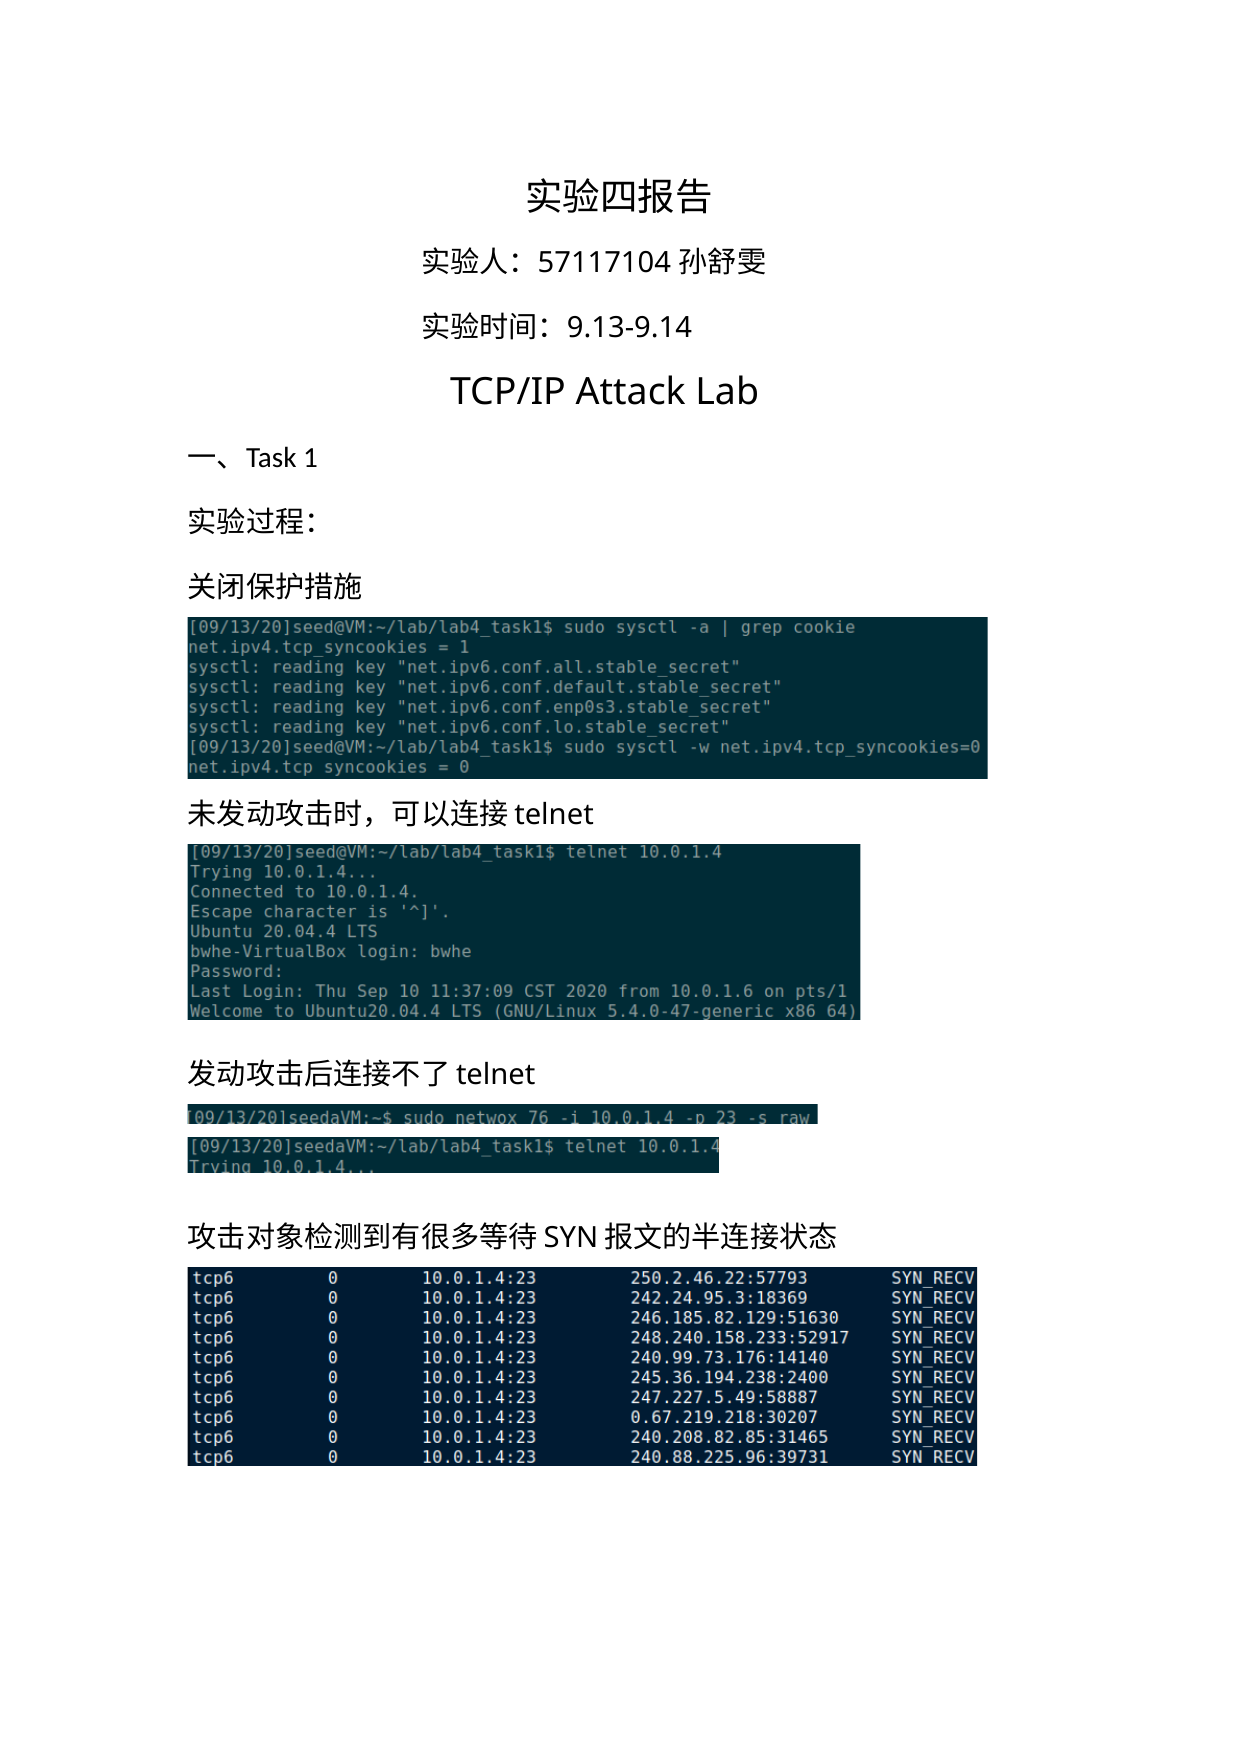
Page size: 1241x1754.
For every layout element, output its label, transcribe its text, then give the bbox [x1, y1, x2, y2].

picture [307, 925, 313, 937]
picture [431, 681, 435, 692]
picture [286, 948, 293, 957]
picture [191, 925, 197, 937]
picture [379, 724, 385, 735]
picture [420, 1140, 427, 1152]
picture [642, 846, 647, 857]
picture [265, 1160, 271, 1173]
text TCP/IP Attack Lab [187, 357, 1053, 422]
picture [327, 925, 334, 936]
picture [525, 1005, 533, 1016]
picture [336, 764, 343, 775]
picture [431, 661, 435, 672]
picture [473, 1005, 481, 1016]
picture [878, 744, 885, 752]
picture [233, 741, 238, 752]
text 实验过程： [187, 487, 1053, 552]
picture [868, 744, 875, 755]
picture [358, 925, 367, 937]
picture [409, 684, 416, 692]
picture [300, 1114, 307, 1124]
picture [223, 928, 229, 937]
picture [711, 704, 718, 712]
picture [746, 1008, 753, 1016]
picture [461, 664, 468, 675]
picture [224, 869, 230, 877]
picture [235, 846, 241, 857]
picture [524, 621, 528, 632]
picture [701, 704, 708, 712]
picture [702, 985, 710, 996]
picture [565, 704, 572, 712]
picture [419, 664, 426, 672]
picture [713, 721, 717, 732]
picture [213, 945, 219, 956]
picture [576, 741, 593, 752]
picture [200, 764, 207, 772]
picture [233, 968, 251, 976]
picture [525, 985, 533, 996]
picture [357, 681, 363, 692]
picture [347, 1140, 353, 1152]
picture [409, 704, 416, 712]
picture [513, 724, 520, 732]
picture [962, 741, 979, 752]
picture [391, 945, 397, 957]
picture [309, 889, 314, 897]
picture [766, 1008, 773, 1016]
picture [640, 1140, 646, 1152]
picture [461, 684, 468, 695]
picture [672, 701, 676, 712]
picture [335, 622, 344, 633]
picture [410, 1143, 417, 1152]
picture [234, 1008, 262, 1016]
picture [692, 724, 698, 732]
picture [295, 644, 301, 652]
picture [513, 684, 520, 692]
picture [763, 624, 771, 632]
picture [234, 1140, 240, 1152]
picture [682, 681, 686, 692]
picture [505, 849, 512, 857]
text 实验四报告 [187, 162, 1053, 227]
picture [400, 741, 405, 752]
picture [233, 644, 238, 652]
picture [294, 704, 301, 712]
picture [275, 704, 281, 712]
text 攻击对象检测到有很多等待SYN报文的半连接状态 [187, 1202, 1053, 1267]
picture [400, 764, 405, 772]
picture [503, 624, 510, 632]
picture [328, 906, 334, 917]
picture [318, 865, 324, 877]
picture [357, 661, 364, 672]
picture [442, 621, 446, 632]
picture [640, 661, 644, 672]
picture [224, 1008, 230, 1016]
picture [425, 1112, 443, 1124]
picture [315, 1143, 323, 1152]
picture [493, 621, 498, 632]
picture [744, 985, 752, 996]
picture [266, 948, 273, 956]
picture [379, 664, 385, 675]
picture [317, 945, 335, 957]
picture [367, 684, 374, 692]
picture [381, 948, 387, 960]
picture [232, 661, 237, 672]
picture [623, 1111, 631, 1124]
picture [415, 1114, 422, 1124]
picture [380, 988, 387, 999]
picture [503, 684, 510, 692]
picture [598, 1143, 615, 1152]
picture [256, 968, 262, 976]
picture [337, 704, 343, 715]
picture [692, 1140, 699, 1152]
text 实验时间：9.13-9.14 [187, 292, 1053, 357]
picture [846, 624, 854, 632]
picture [650, 1005, 658, 1016]
picture [370, 906, 376, 917]
picture [510, 1116, 516, 1124]
picture [807, 1005, 815, 1016]
picture [335, 742, 344, 754]
picture [381, 885, 387, 897]
picture [218, 948, 230, 957]
picture [487, 1114, 506, 1124]
picture [661, 741, 665, 752]
picture [452, 724, 457, 732]
picture [192, 905, 199, 917]
picture [797, 1005, 804, 1016]
picture [431, 741, 436, 751]
picture [275, 886, 282, 897]
picture [631, 988, 638, 996]
picture [327, 846, 346, 859]
picture [462, 641, 468, 652]
picture [701, 624, 708, 632]
picture [718, 1111, 725, 1118]
picture [266, 925, 272, 932]
picture [754, 624, 761, 632]
picture [239, 869, 251, 880]
picture [440, 645, 448, 650]
picture [649, 704, 656, 712]
picture [317, 1005, 324, 1016]
picture [305, 644, 312, 655]
picture [838, 624, 843, 632]
picture [817, 741, 821, 752]
picture [419, 621, 426, 632]
picture [597, 744, 604, 752]
picture [357, 701, 363, 712]
picture [461, 621, 468, 632]
picture [828, 1005, 835, 1016]
picture [354, 846, 367, 857]
picture [700, 724, 708, 732]
picture [200, 644, 207, 652]
picture [325, 684, 332, 692]
picture [201, 1140, 208, 1152]
picture [920, 741, 927, 752]
picture [503, 664, 510, 672]
picture [252, 764, 258, 772]
picture [452, 704, 457, 712]
picture [379, 684, 385, 695]
picture [899, 744, 906, 752]
picture [192, 965, 200, 976]
picture [210, 741, 218, 752]
picture [782, 1114, 788, 1124]
picture [536, 985, 543, 996]
picture [452, 849, 460, 857]
picture [797, 988, 804, 999]
picture [478, 1111, 484, 1124]
picture [451, 624, 458, 632]
picture [461, 741, 468, 752]
picture [443, 985, 449, 996]
picture [244, 661, 248, 672]
picture [431, 1141, 437, 1153]
picture [337, 1160, 344, 1173]
picture [212, 846, 220, 857]
picture [638, 724, 645, 732]
picture [578, 661, 582, 672]
picture [649, 1140, 657, 1152]
picture [213, 869, 220, 880]
picture [409, 724, 416, 732]
picture [203, 1164, 209, 1173]
picture [545, 623, 551, 632]
picture [776, 988, 783, 996]
picture [206, 1111, 214, 1124]
picture [619, 1140, 625, 1152]
picture [326, 1141, 334, 1152]
picture [400, 621, 404, 632]
picture [525, 1140, 531, 1151]
picture [409, 664, 416, 672]
picture [671, 621, 675, 632]
picture [245, 985, 251, 996]
picture [210, 621, 218, 632]
picture [481, 661, 489, 672]
text 未发动攻击时，可以连接telnet [187, 779, 1053, 844]
picture [577, 681, 582, 692]
picture [244, 846, 251, 857]
picture [461, 724, 468, 735]
picture [461, 704, 468, 715]
picture [360, 945, 365, 957]
picture [388, 624, 393, 633]
picture [308, 908, 314, 917]
picture [597, 624, 604, 632]
picture [304, 624, 322, 632]
picture [536, 1140, 542, 1152]
picture [481, 721, 489, 732]
picture [503, 704, 510, 712]
picture [234, 925, 240, 935]
picture [266, 910, 272, 917]
picture [328, 985, 335, 996]
picture [350, 908, 356, 917]
picture [325, 724, 332, 732]
picture [283, 704, 291, 712]
picture [298, 908, 303, 917]
picture [190, 704, 197, 712]
picture [263, 641, 270, 652]
picture [379, 704, 385, 715]
picture [784, 744, 790, 752]
picture [607, 701, 614, 712]
picture [349, 1005, 354, 1016]
picture [191, 1005, 209, 1016]
picture [243, 1140, 250, 1146]
picture [187, 1111, 191, 1124]
picture [276, 946, 282, 957]
picture [294, 684, 301, 692]
picture [286, 988, 293, 996]
picture [774, 624, 781, 635]
picture [275, 905, 281, 917]
picture [816, 624, 823, 632]
picture [268, 1111, 276, 1124]
picture [630, 1005, 637, 1016]
picture [421, 846, 429, 857]
picture [304, 701, 312, 712]
picture [400, 885, 407, 897]
picture [370, 948, 376, 955]
picture [221, 724, 228, 732]
picture [214, 1005, 219, 1016]
picture [765, 988, 773, 996]
picture [840, 985, 845, 996]
picture [202, 890, 209, 897]
picture [242, 621, 249, 627]
picture [557, 721, 561, 732]
picture [211, 1140, 219, 1152]
picture [721, 684, 729, 692]
picture [609, 681, 613, 692]
picture [294, 1160, 302, 1173]
picture [349, 925, 356, 937]
picture [221, 664, 228, 672]
picture [471, 664, 477, 672]
picture [556, 681, 562, 692]
picture [190, 764, 197, 772]
picture [244, 681, 248, 692]
picture [467, 1114, 474, 1124]
picture [252, 644, 258, 652]
picture [628, 624, 634, 635]
picture [234, 908, 251, 920]
picture [238, 1111, 245, 1124]
picture [649, 744, 656, 752]
picture [453, 1005, 460, 1016]
picture [242, 764, 249, 775]
picture [212, 761, 217, 772]
picture [284, 641, 289, 652]
picture [403, 846, 407, 857]
picture [316, 681, 321, 692]
picture [628, 744, 635, 755]
picture [795, 741, 802, 752]
picture [419, 724, 426, 732]
picture [357, 764, 364, 772]
picture [742, 624, 750, 635]
picture [202, 846, 209, 857]
picture [409, 744, 416, 752]
picture [357, 721, 364, 732]
picture [460, 761, 468, 772]
picture [223, 1164, 229, 1173]
picture [264, 965, 272, 976]
picture [296, 925, 303, 937]
text 发动攻击后连接不了telnet [187, 1039, 1053, 1104]
picture [669, 724, 677, 732]
picture [190, 644, 197, 652]
picture [377, 764, 385, 772]
picture [598, 985, 606, 996]
picture [513, 704, 520, 712]
picture [672, 1005, 679, 1016]
picture [358, 885, 366, 897]
picture [805, 624, 812, 632]
picture [294, 724, 301, 732]
picture [471, 621, 478, 632]
picture [276, 1005, 281, 1016]
picture [402, 985, 407, 996]
picture [275, 846, 282, 857]
picture [453, 945, 459, 956]
picture [255, 948, 261, 957]
picture [242, 644, 249, 655]
picture [388, 641, 395, 652]
picture [212, 1164, 219, 1173]
picture [233, 701, 237, 712]
picture [722, 704, 729, 712]
picture [244, 945, 252, 957]
picture [444, 846, 449, 857]
picture [670, 681, 677, 692]
picture [734, 704, 740, 712]
picture [659, 701, 666, 712]
picture [337, 724, 343, 735]
picture [640, 988, 659, 996]
picture [195, 1111, 203, 1124]
picture [535, 681, 540, 692]
picture [567, 1140, 573, 1152]
picture [790, 1114, 809, 1124]
picture [555, 664, 562, 672]
picture [432, 1005, 439, 1016]
picture [722, 744, 729, 752]
picture [530, 1111, 537, 1124]
picture [513, 664, 520, 672]
picture [338, 866, 345, 877]
picture [221, 704, 228, 712]
picture [472, 1140, 480, 1151]
picture [765, 744, 770, 752]
picture [576, 701, 593, 715]
picture [723, 661, 728, 672]
picture [535, 621, 541, 632]
picture [357, 644, 364, 652]
picture [233, 764, 238, 772]
picture [471, 724, 477, 732]
picture [419, 741, 426, 752]
picture [609, 1005, 616, 1016]
picture [494, 1140, 500, 1152]
picture [453, 1143, 459, 1152]
picture [494, 985, 507, 996]
picture [836, 744, 844, 755]
picture [336, 644, 343, 655]
picture [680, 724, 687, 732]
picture [504, 1143, 511, 1152]
picture [346, 741, 353, 752]
picture [332, 1114, 339, 1124]
picture [346, 644, 353, 652]
picture [211, 641, 216, 652]
picture [379, 1005, 387, 1016]
picture [411, 849, 418, 857]
picture [244, 721, 248, 732]
picture [598, 721, 602, 732]
picture [535, 741, 541, 752]
picture [565, 684, 572, 692]
picture [744, 684, 750, 692]
picture [316, 721, 321, 732]
picture [744, 741, 748, 752]
picture [734, 1008, 742, 1016]
picture [547, 848, 554, 857]
picture [648, 664, 656, 672]
picture [369, 988, 376, 996]
picture [370, 1005, 376, 1016]
picture [337, 1143, 344, 1152]
picture [650, 681, 654, 692]
picture [646, 1111, 652, 1124]
picture [325, 704, 332, 712]
picture [725, 985, 731, 996]
picture [273, 741, 280, 752]
picture [244, 1164, 250, 1173]
picture [496, 846, 500, 857]
picture [572, 1114, 579, 1124]
picture [504, 1005, 522, 1016]
picture [310, 1111, 328, 1124]
picture [581, 621, 593, 632]
picture [932, 744, 937, 752]
picture [232, 681, 237, 692]
picture [481, 681, 489, 692]
picture [367, 764, 374, 772]
picture [547, 1005, 554, 1016]
picture [325, 621, 332, 632]
picture [621, 985, 626, 996]
picture [221, 684, 228, 692]
picture [259, 1111, 266, 1118]
picture [217, 1115, 222, 1124]
picture [266, 865, 272, 877]
picture [577, 849, 585, 857]
picture [233, 889, 241, 897]
picture [754, 701, 759, 712]
picture [317, 661, 321, 672]
picture [190, 684, 197, 692]
picture [367, 704, 374, 712]
picture [202, 925, 209, 937]
picture [285, 1008, 293, 1016]
picture [569, 846, 574, 857]
picture [348, 846, 354, 857]
picture [628, 704, 635, 712]
picture [275, 865, 282, 877]
picture [618, 664, 624, 672]
picture [342, 1111, 361, 1124]
picture [526, 846, 533, 857]
picture [290, 1114, 297, 1124]
picture [618, 681, 623, 692]
picture [628, 661, 635, 672]
picture [187, 1267, 978, 1466]
picture [481, 701, 489, 712]
picture [190, 724, 197, 732]
picture [630, 721, 634, 732]
picture [296, 1143, 302, 1152]
picture [338, 1008, 345, 1016]
picture [617, 721, 625, 732]
picture [304, 681, 312, 692]
picture [256, 886, 261, 897]
picture [316, 701, 321, 712]
picture [337, 684, 343, 695]
picture [682, 985, 689, 996]
picture [356, 741, 365, 752]
picture [452, 664, 457, 672]
picture [665, 1111, 672, 1124]
picture [503, 724, 510, 732]
picture [774, 744, 781, 755]
list Task 1 [187, 422, 1053, 487]
picture [297, 886, 302, 897]
picture [325, 664, 332, 672]
picture [808, 985, 813, 996]
picture [285, 761, 290, 772]
picture [545, 743, 551, 752]
picture [622, 846, 626, 857]
picture [244, 701, 248, 712]
picture [317, 1160, 323, 1173]
picture [554, 704, 562, 712]
picture [524, 741, 528, 752]
picture [308, 945, 313, 957]
picture [305, 1143, 313, 1150]
picture [711, 664, 718, 672]
picture [388, 761, 394, 772]
picture [359, 987, 366, 996]
picture [608, 661, 613, 672]
picture [264, 889, 272, 897]
picture [408, 764, 416, 772]
picture [471, 741, 478, 752]
picture [329, 885, 334, 897]
picture [238, 1164, 244, 1173]
picture [586, 684, 593, 692]
picture [536, 721, 540, 732]
picture [408, 644, 416, 652]
picture [462, 1140, 469, 1152]
picture [442, 741, 446, 752]
picture [593, 1111, 599, 1124]
picture [443, 1140, 448, 1152]
picture [506, 985, 512, 996]
picture [283, 724, 291, 732]
picture [346, 621, 365, 632]
picture [589, 1140, 594, 1152]
picture [659, 684, 666, 692]
picture [411, 1005, 418, 1016]
picture [367, 664, 374, 672]
picture [568, 1008, 575, 1016]
picture [419, 704, 426, 712]
picture [400, 644, 405, 652]
picture [752, 684, 760, 692]
picture [471, 704, 477, 712]
picture [193, 985, 199, 996]
picture [679, 704, 687, 712]
picture [337, 885, 345, 897]
picture [203, 968, 209, 976]
picture [546, 985, 554, 996]
picture [536, 701, 540, 712]
picture [679, 664, 687, 672]
picture [607, 724, 614, 732]
picture [357, 1140, 366, 1152]
picture [442, 950, 449, 957]
picture [728, 1111, 735, 1124]
picture [503, 744, 510, 752]
picture [463, 1005, 471, 1016]
picture [433, 985, 438, 996]
picture [275, 724, 281, 732]
picture [649, 624, 656, 632]
picture [203, 988, 209, 996]
picture [733, 684, 739, 692]
picture [690, 684, 698, 692]
picture [609, 849, 616, 857]
text 实验人：57117104 孙舒雯 [187, 227, 1053, 292]
picture [409, 624, 416, 632]
picture [909, 744, 917, 752]
picture [283, 684, 291, 692]
picture [306, 849, 324, 857]
picture [192, 865, 199, 877]
picture [650, 846, 658, 857]
picture [474, 985, 481, 996]
picture [283, 664, 291, 672]
picture [826, 621, 833, 632]
picture [200, 621, 207, 632]
picture [254, 988, 272, 999]
picture [457, 1114, 464, 1124]
picture [431, 701, 435, 712]
picture [432, 945, 439, 957]
picture [826, 744, 833, 752]
picture [263, 761, 270, 772]
picture [297, 948, 303, 957]
picture [245, 889, 251, 897]
picture [458, 948, 470, 957]
picture [732, 744, 739, 752]
picture [367, 724, 374, 732]
picture [697, 1114, 704, 1124]
picture [273, 621, 280, 632]
picture [294, 664, 301, 672]
picture [400, 1005, 408, 1016]
picture [431, 721, 435, 732]
picture [471, 684, 477, 692]
picture [275, 925, 282, 937]
picture [275, 684, 281, 692]
picture [764, 681, 769, 692]
picture [660, 621, 665, 632]
picture [304, 721, 312, 732]
picture [700, 744, 709, 752]
picture [670, 1140, 678, 1152]
picture [224, 910, 230, 917]
picture [346, 764, 353, 772]
picture [304, 744, 322, 752]
picture [639, 701, 644, 712]
picture [590, 846, 595, 857]
picture [192, 945, 199, 957]
picture [191, 1160, 199, 1173]
picture [694, 846, 700, 857]
picture [713, 846, 721, 857]
picture [463, 846, 470, 857]
picture [306, 1005, 314, 1016]
picture [540, 1111, 547, 1124]
picture [940, 744, 948, 752]
picture [672, 741, 676, 752]
picture [264, 1140, 271, 1148]
picture [537, 846, 543, 857]
picture [228, 1111, 234, 1124]
picture [337, 911, 345, 917]
picture [337, 664, 343, 675]
picture [274, 1160, 281, 1173]
picture [546, 1142, 553, 1152]
picture [410, 985, 418, 996]
picture [367, 644, 374, 652]
picture [473, 846, 481, 857]
picture [213, 910, 219, 917]
picture [384, 1113, 391, 1124]
picture [200, 741, 207, 752]
picture [452, 744, 458, 752]
picture [432, 849, 437, 858]
picture [233, 621, 238, 632]
picture [713, 1008, 721, 1016]
picture [567, 661, 571, 672]
picture [377, 644, 385, 652]
picture [702, 1008, 710, 1020]
picture [419, 684, 426, 692]
picture [535, 661, 540, 672]
picture [317, 985, 325, 996]
text 关闭保护措施 [187, 552, 1053, 617]
picture [673, 985, 678, 996]
picture [191, 887, 199, 897]
picture [565, 724, 572, 732]
picture [286, 908, 293, 917]
picture [577, 985, 585, 996]
picture [452, 684, 457, 692]
picture [702, 664, 709, 672]
picture [224, 985, 229, 996]
picture [233, 721, 237, 732]
picture [602, 1111, 610, 1124]
picture [213, 928, 220, 937]
picture [274, 1140, 281, 1152]
picture [494, 741, 498, 752]
picture [304, 661, 312, 672]
picture [795, 624, 802, 632]
picture [712, 1140, 719, 1152]
picture [839, 1005, 846, 1016]
picture [599, 849, 606, 857]
picture [305, 764, 312, 775]
picture [202, 950, 209, 956]
picture [244, 928, 251, 937]
picture [742, 704, 750, 712]
picture [296, 865, 303, 877]
picture [671, 846, 679, 857]
picture [401, 948, 408, 956]
picture [724, 1008, 731, 1016]
picture [275, 664, 281, 672]
picture [576, 1143, 584, 1152]
picture [295, 764, 301, 772]
picture [325, 741, 332, 752]
